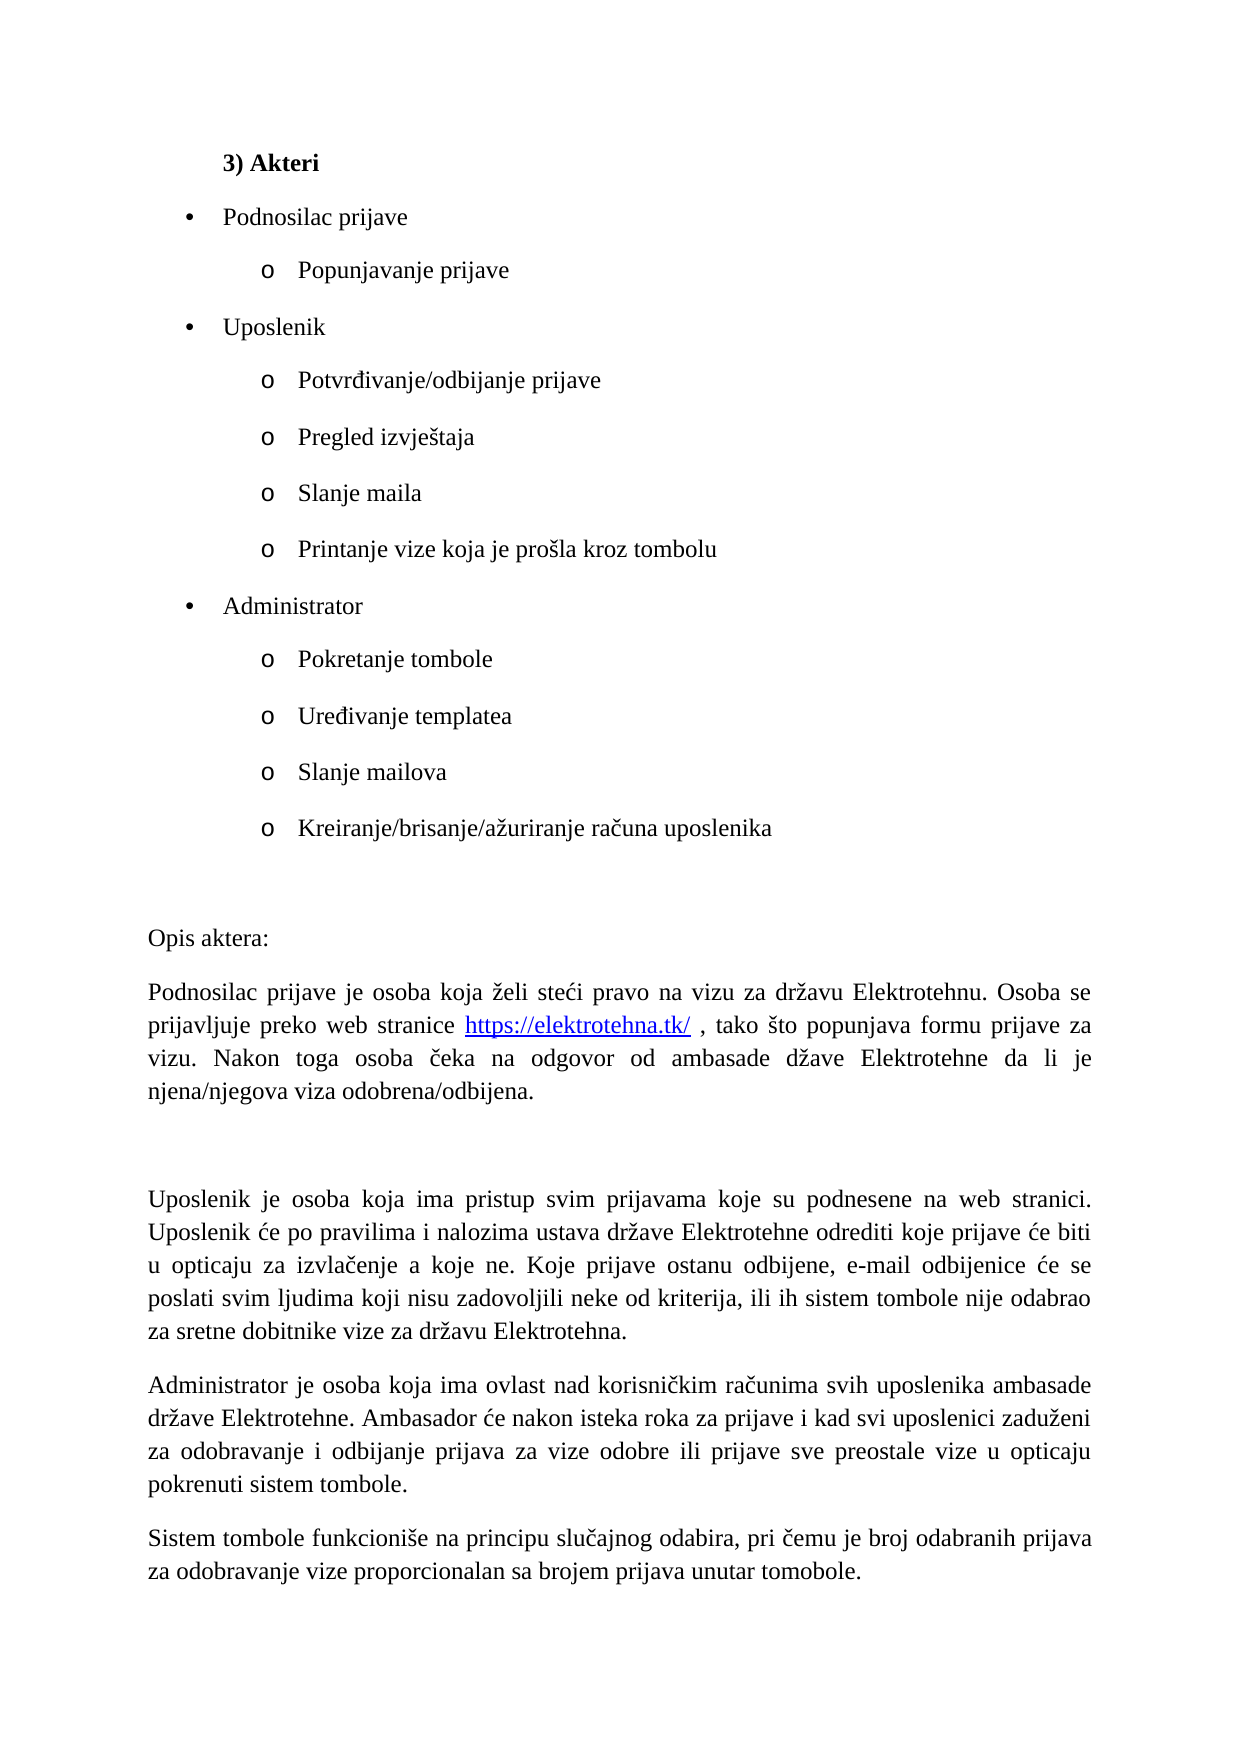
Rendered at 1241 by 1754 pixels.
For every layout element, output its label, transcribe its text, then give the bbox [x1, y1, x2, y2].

list Pokretanje tombole [260, 644, 1093, 675]
list Slanje maila [260, 478, 1093, 509]
list Kreiranje/brisanje/ažuriranje računa uposlenika [260, 813, 1093, 844]
list Uređivanje templatea [260, 701, 1093, 732]
list Administrator [185, 591, 1093, 619]
list Slanje mailova [260, 757, 1093, 788]
list Podnosilac prijave [185, 201, 1093, 230]
list Popunjavanje prijave [260, 255, 1093, 286]
list Printanje vize koja je prošla kroz tombolu [260, 534, 1093, 565]
text Podnosilac prijave je osoba koja želi steći pravo na vizu za državu Elektrotehnu. Osoba se prijavljuje preko web stranice https://elektrotehna.tk/ , tako što popunjava formu prijave za vizu. Nakon toga osoba čeka na odgovor od ambasade džave Elektrotehne da li je njena/njegova viza odobrena/odbijena. [148, 977, 1093, 1105]
text Opis aktera: [148, 923, 1093, 952]
text Sistem tombole funkcioniše na principu slučajnog odabira, pri čemu je broj odabranih prijava za odobravanje vize proporcionalan sa brojem prijava unutar tomobole. [148, 1523, 1093, 1585]
list Potvrđivanje/odbijanje prijave [260, 366, 1093, 396]
list Uposlenik [185, 312, 1093, 341]
text Administrator je osoba koja ima ovlast nad korisničkim računima svih uposlenika ambasade države Elektrotehne. Ambasador će nakon isteka roka za prijave i kad svi uposlenici zaduženi za odobravanje i odbijanje prijava za vize odobre ili prijave sve preostale vize u opticaju pokrenuti sistem tombole. [148, 1370, 1093, 1498]
text Uposlenik je osoba koja ima pristup svim prijavama koje su podnesene na web stranici. Uposlenik će po pravilima i nalozima ustava države Elektrotehne odrediti koje prijave će biti u opticaju za izvlačenje a koje ne. Koje prijave ostanu odbijene, e-mail odbijenice će se poslati svim ljudima koji nisu zadovoljili neke od kriterija, ili ih sistem tombole nije odabrao za sretne dobitnike vize za državu Elektrotehna. [148, 1184, 1093, 1345]
text 3) Akteri [223, 148, 1093, 176]
list Pregled izvještaja [260, 422, 1093, 453]
